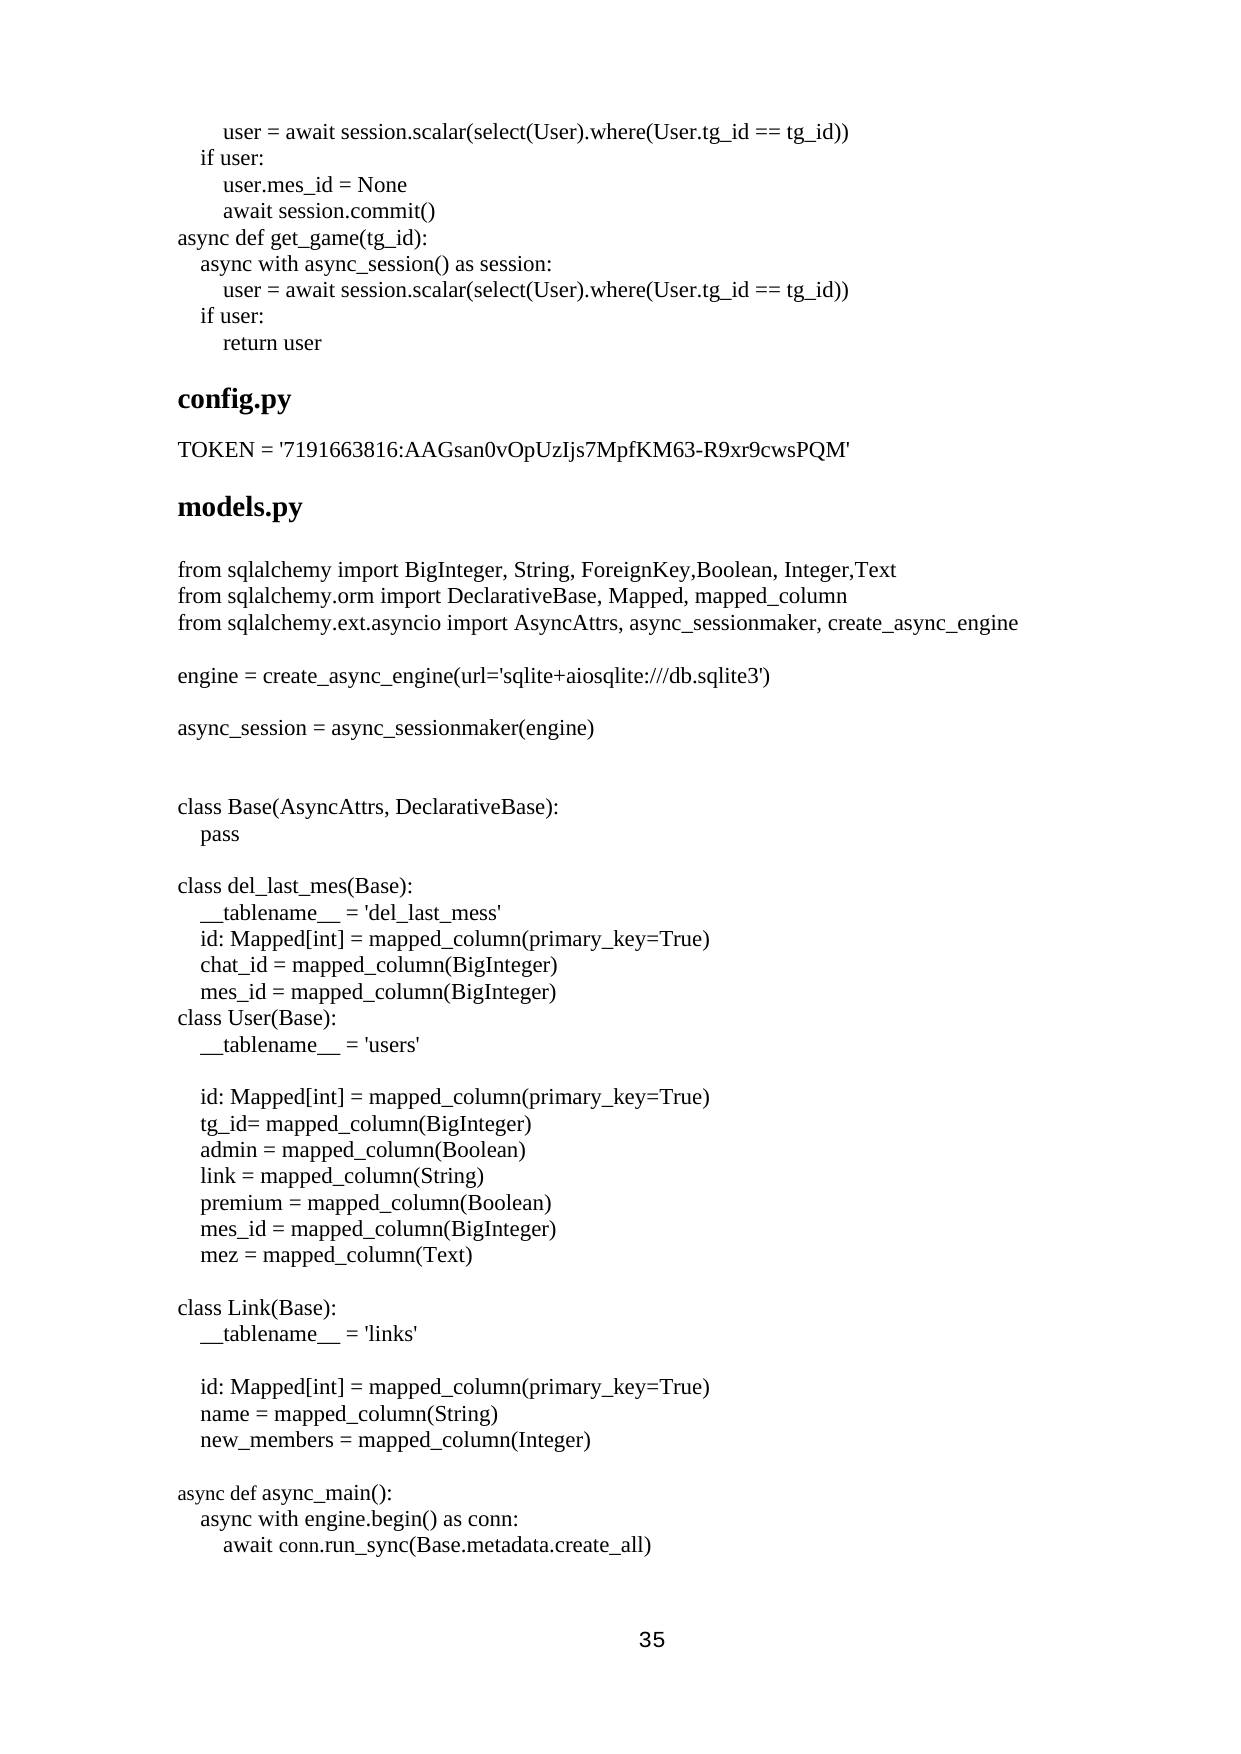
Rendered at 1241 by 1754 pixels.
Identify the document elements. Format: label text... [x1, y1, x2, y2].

text from sqlalchemy import BigInteger, String, ForeignKey,Boolean, Integer,Text from sqlalchemy.orm import DeclarativeBase, Mapped, mapped_column from sqlalchemy.ext.asyncio import AsyncAttrs, async_sessionmaker, create_async_engine engine = create_async_engine(url='sqlite+aiosqlite:///db.sqlite3') async_session = async_sessionmaker(engine) class Base(AsyncAttrs, DeclarativeBase): pass class del_last_mes(Base): __tablename__ = 'del_last_mess' id: Mapped[int] = mapped_column(primary_key=True) chat_id = mapped_column(BigInteger) mes_id = mapped_column(BigInteger) class User(Base): __tablename__ = 'users' id: Mapped[int] = mapped_column(primary_key=True) tg_id= mapped_column(BigInteger) admin = mapped_column(Boolean) link = mapped_column(String) premium = mapped_column(Boolean) mes_id = mapped_column(BigInteger) mez = mapped_column(Text) class Link(Base): __tablename__ = 'links' id: Mapped[int] = mapped_column(primary_key=True) name = mapped_column(String) new_members = mapped_column(Integer) async def async_main(): async with engine.begin() as conn: await conn.run_sync(Base.metadata.create_all) [177, 556, 1152, 1558]
text models.py [177, 489, 1152, 523]
text config.py [177, 382, 1152, 415]
text TOKEN = '7191663816:AAGsan0vOpUzIjs7MpfKM63-R9xr9cwsPQM' [177, 436, 1152, 463]
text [177, 118, 1152, 355]
